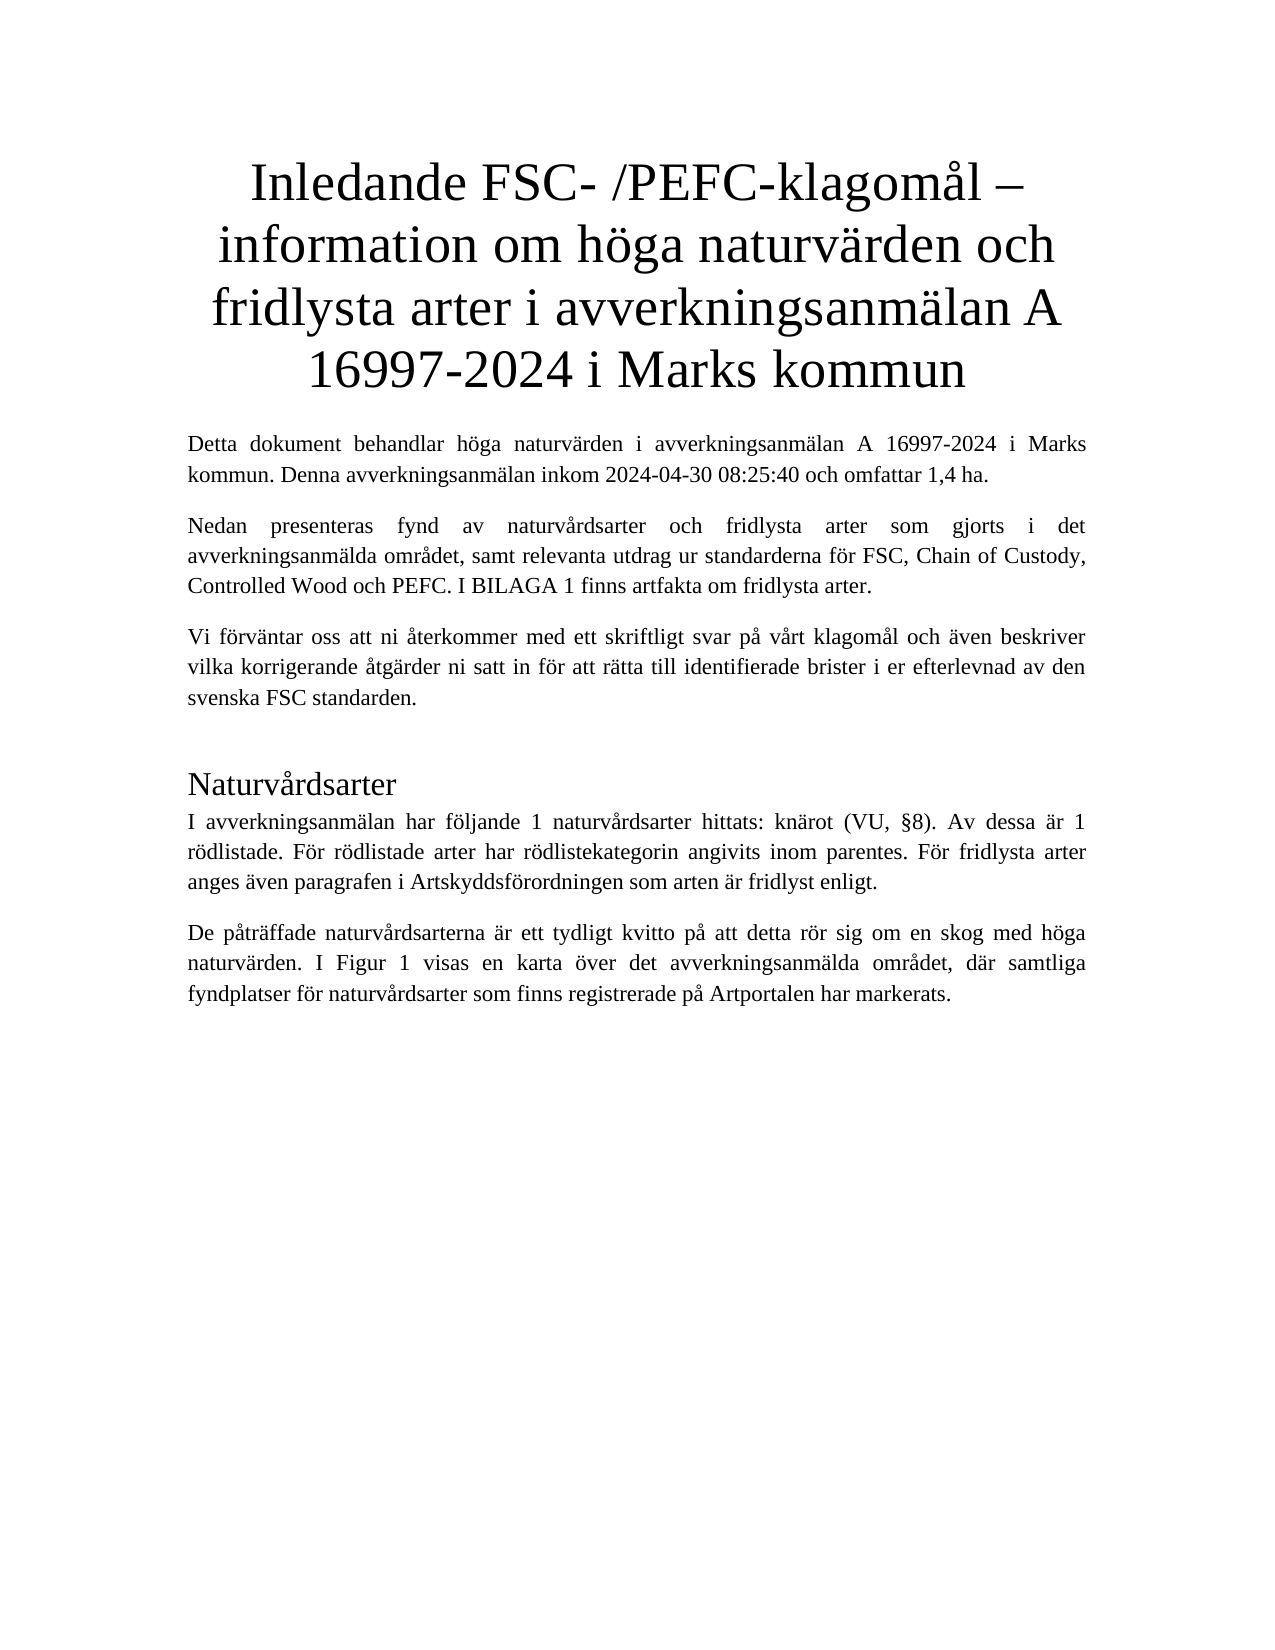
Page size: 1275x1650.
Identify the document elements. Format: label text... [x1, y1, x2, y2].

text Vi förväntar oss att ni återkommer med ett skriftligt svar på vårt klagomål och även beskriver vilka korrigerande åtgärder ni satt in för att rätta till identifierade brister i er efterlevnad av den svenska FSC standarden. [187, 623, 1087, 710]
subtitle Naturvårdsarter [187, 764, 1087, 802]
text Nedan presenteras fynd av naturvårdsarter och fridlysta arter som gjorts i det avverkningsanmälda området, samt relevanta utdrag ur standarderna för FSC, Chain of Custody, Controlled Wood och PEFC. I BILAGA 1 finns artfakta om fridlysta arter. [187, 512, 1087, 598]
text De påträffade naturvårdsarterna är ett tydligt kvitto på att detta rör sig om en skog med höga naturvärden. I Figur 1 visas en karta över det avverkningsanmälda området, där samtliga fyndplatser för naturvårdsarter som finns registrerade på Artportalen har markerats. [187, 919, 1087, 1006]
title Inledande FSC- /PEFC-klagomål – information om höga naturvärden och fridlysta arter i avverkningsanmälan A 16997-2024 i Marks kommun [187, 150, 1087, 399]
text I avverkningsanmälan har följande 1 naturvårdsarter hittats: knärot (VU, §8). Av dessa är 1 rödlistade. För rödlistade arter har rödlistekategorin angivits inom parentes. För fridlysta arter anges även paragrafen i Artskyddsförordningen som arten är fridlyst enligt. [187, 808, 1087, 894]
text Detta dokument behandlar höga naturvärden i avverkningsanmälan A 16997-2024 i Marks kommun. Denna avverkningsanmälan inkom 2024-04-30 08:25:40 och omfattar 1,4 ha. [187, 430, 1087, 487]
